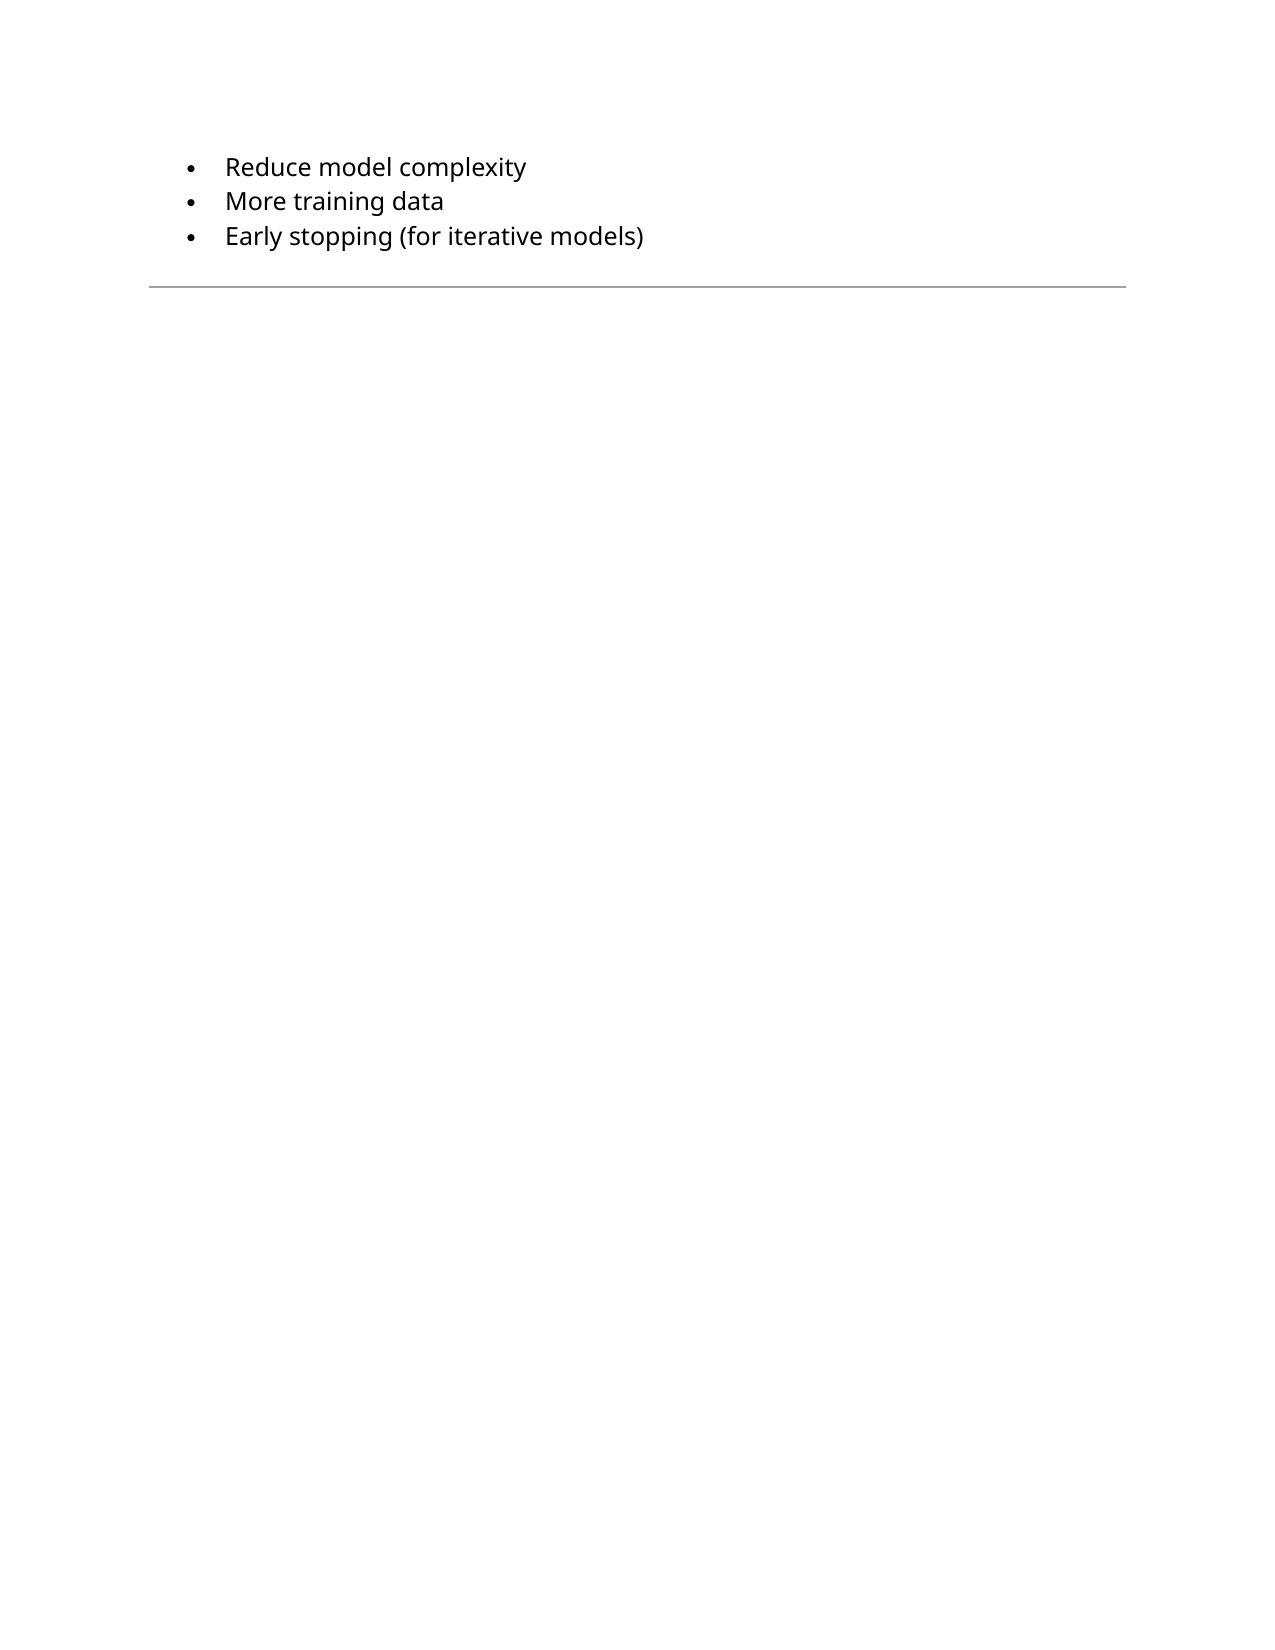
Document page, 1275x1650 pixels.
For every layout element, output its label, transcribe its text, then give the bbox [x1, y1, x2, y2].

list Reduce model complexity [187, 150, 1125, 184]
list Early stopping (for iterative models) [187, 218, 1125, 252]
list More training data [187, 184, 1125, 218]
